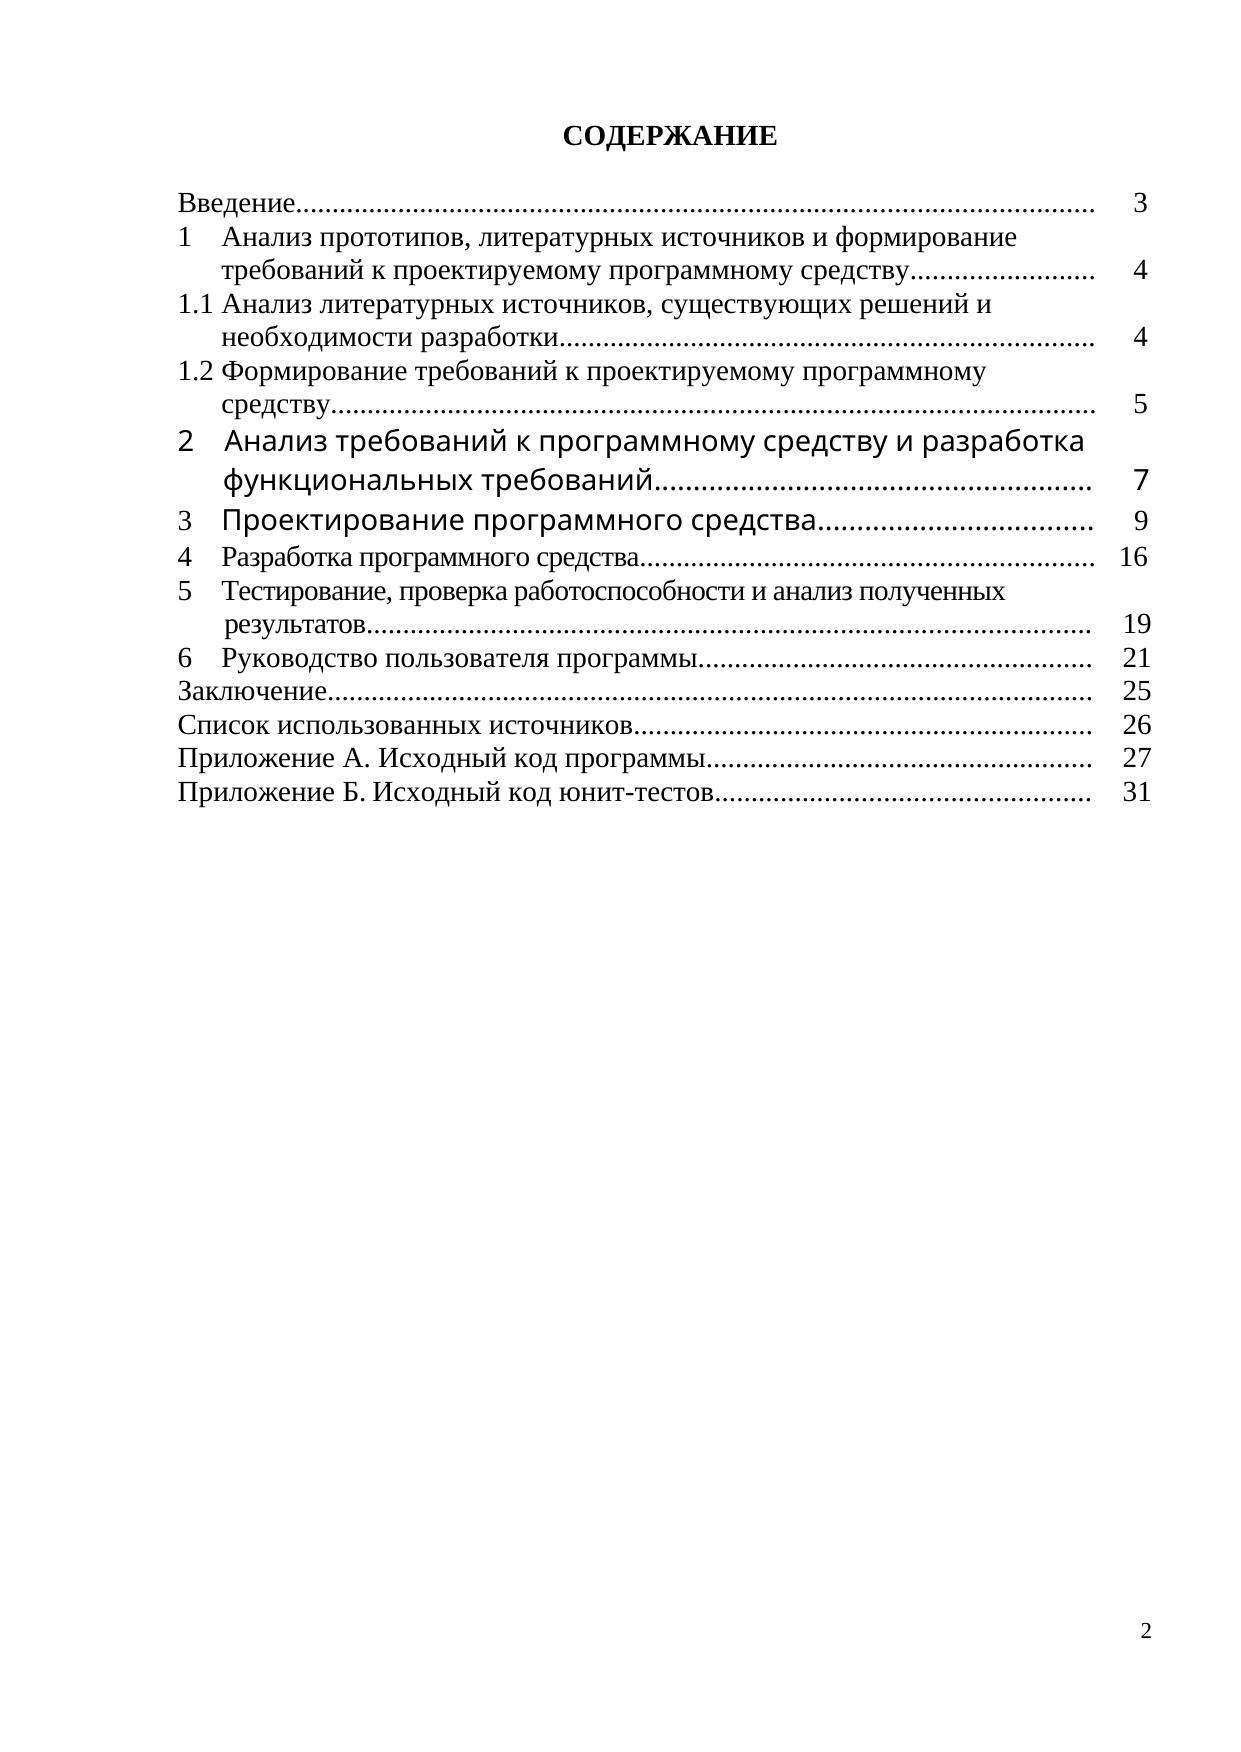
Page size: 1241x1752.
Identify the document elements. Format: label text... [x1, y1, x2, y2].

title 1.2 Формирование требований к проектируемому программному [177, 353, 1152, 386]
title функциональных требований 7 [177, 460, 1152, 499]
title средству 5 [177, 386, 1152, 420]
text Список использованных источников 26 [177, 707, 1152, 740]
text СОДЕРЖАНИЕ [177, 118, 1163, 152]
title Анализ литературных источников, существующих решений и [177, 286, 1152, 319]
text результатов 19 [177, 606, 1152, 640]
text 6 Руководство пользователя программы 21 [177, 640, 1152, 673]
text 4 Разработка программного средства 16 [177, 539, 1152, 573]
title необходимости разработки 4 [221, 319, 1152, 353]
title 2 Анализ требований к программному средству и разработка [177, 420, 1152, 460]
text 5 Тестирование, проверка работоспособности и анализ полученных [177, 573, 1152, 606]
text Заключение 25 [177, 673, 1152, 707]
title Анализ прототипов, литературных источников и формирование требований к проектируемому программному средству 4 [177, 219, 1152, 286]
title 3 Проектирование программного средства 9 [177, 499, 1152, 539]
text Приложение А. Исходный код программы 27 [177, 740, 1152, 774]
text Введение 3 [177, 185, 1152, 219]
text Приложение Б. Исходный код юнит-тестов 31 [177, 774, 1152, 807]
